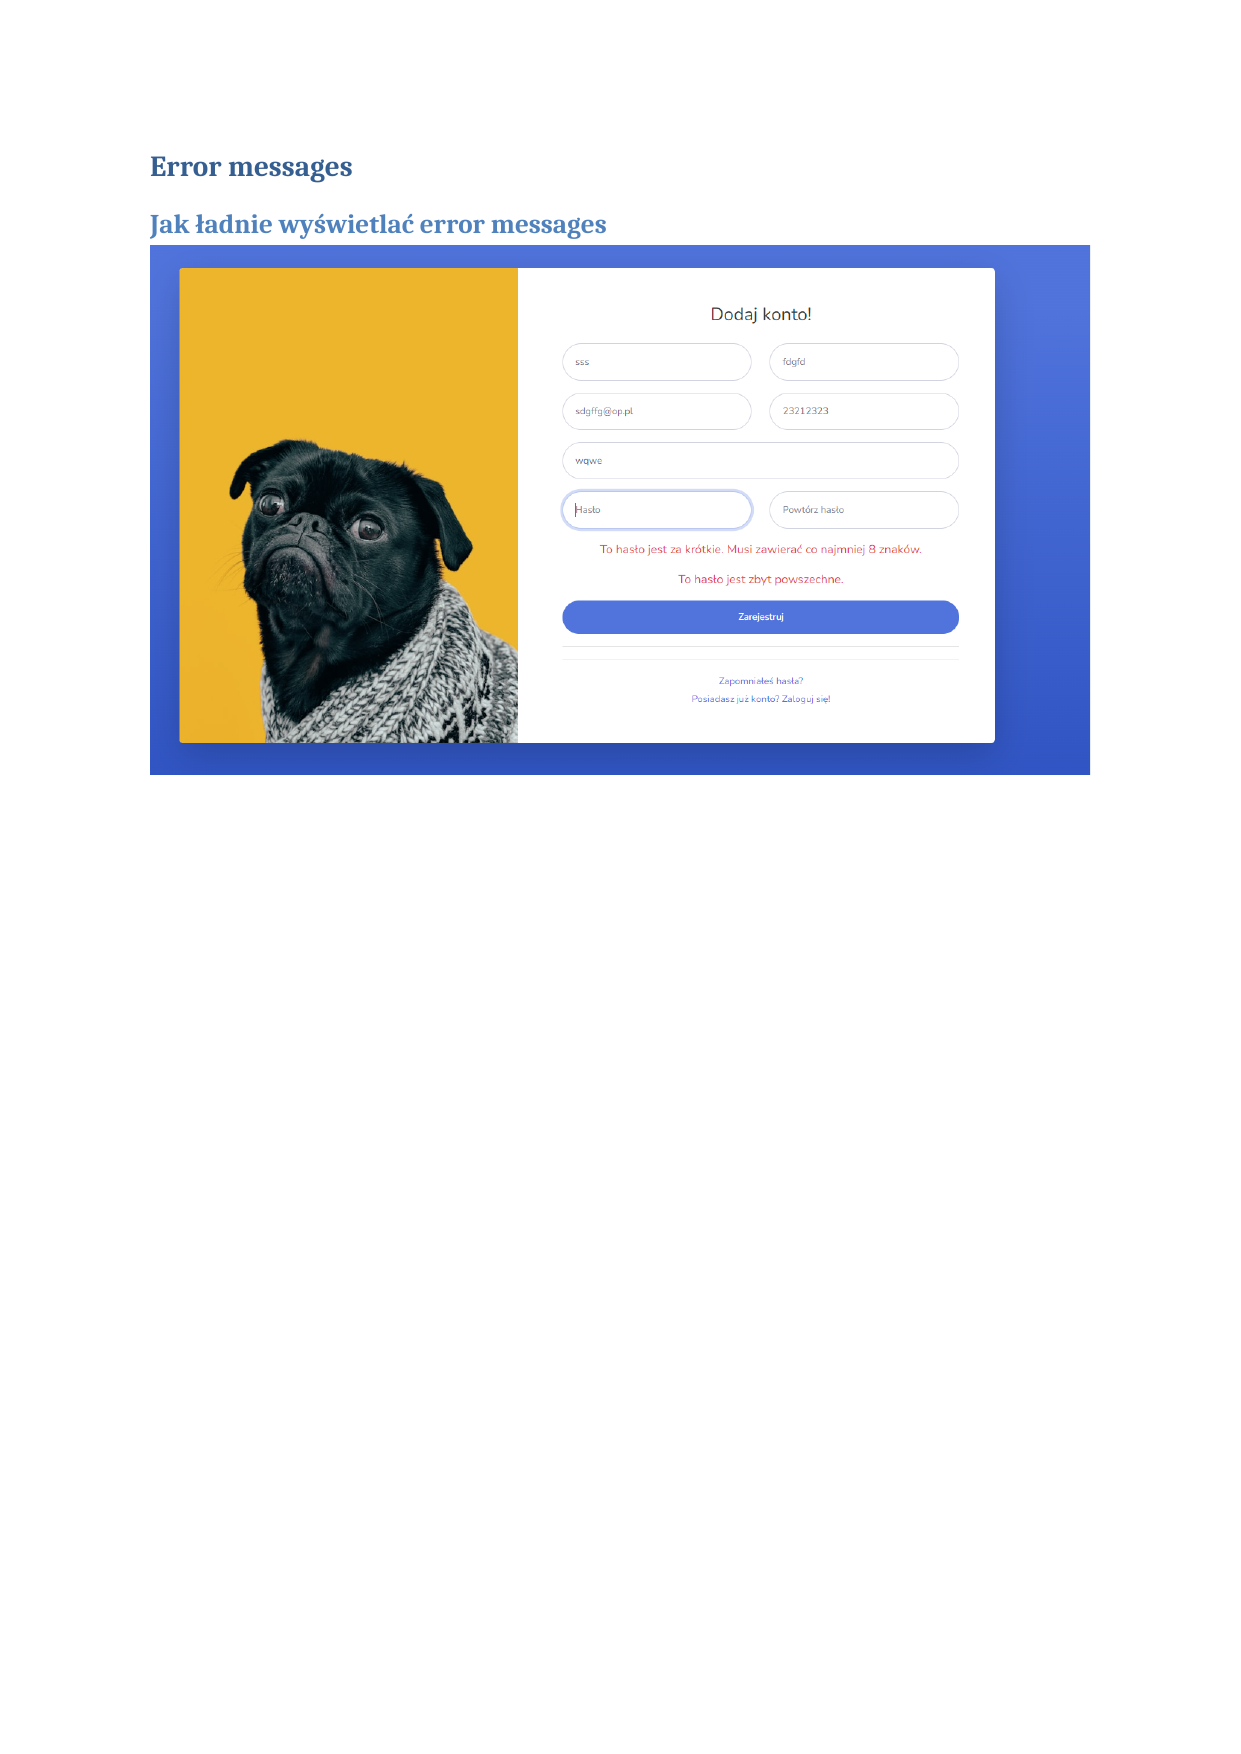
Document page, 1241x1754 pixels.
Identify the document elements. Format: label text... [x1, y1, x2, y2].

picture [150, 245, 1091, 775]
subtitle Error messages [150, 150, 1090, 183]
subtitle Jak ładnie wyświetlać error messages [150, 209, 1090, 241]
